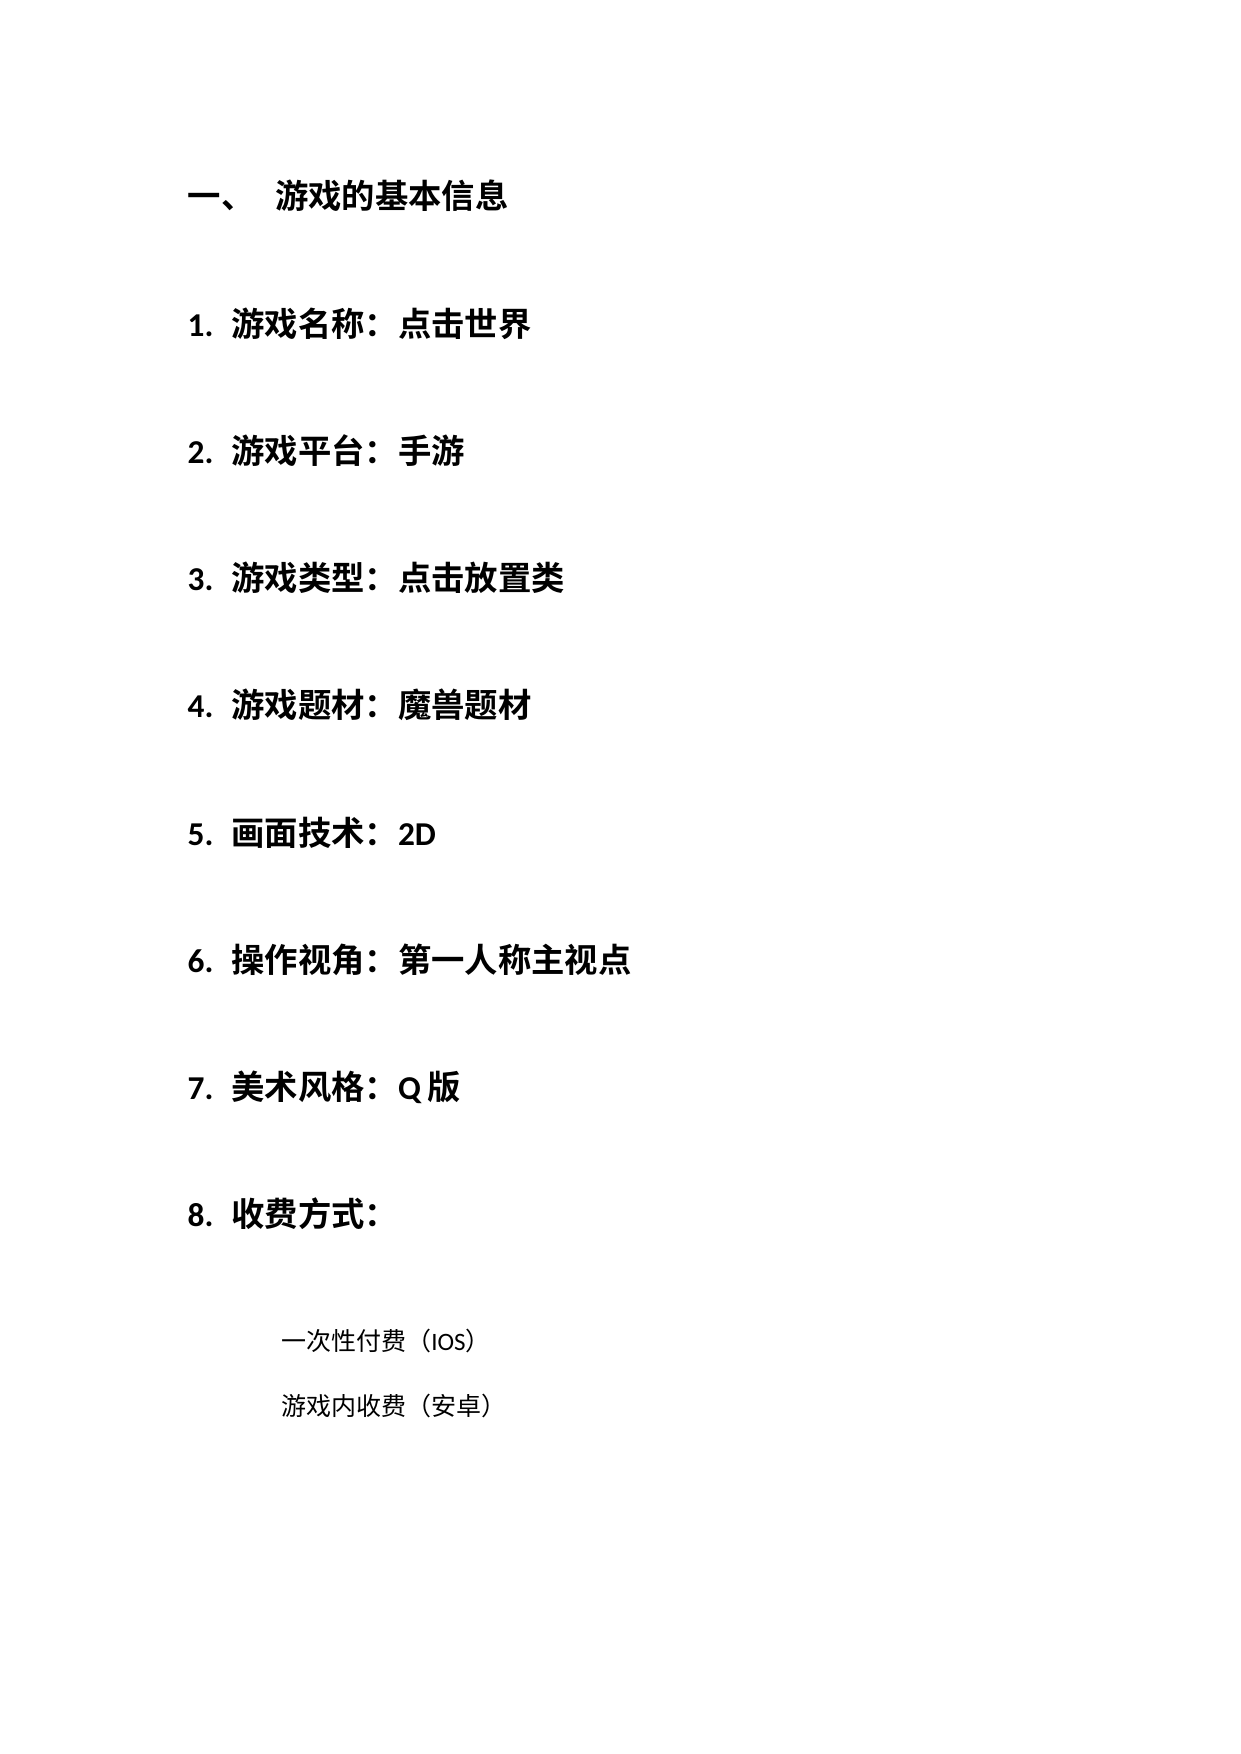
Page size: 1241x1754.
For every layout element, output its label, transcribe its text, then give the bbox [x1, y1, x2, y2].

subtitle 收费方式： [187, 1179, 1053, 1244]
subtitle 游戏类型：点击放置类 [187, 543, 1053, 608]
subtitle 游戏的基本信息 [187, 162, 1053, 227]
list 一次性付费（IOS） [231, 1307, 1053, 1372]
subtitle 操作视角：第一人称主视点 [187, 925, 1053, 990]
list 游戏内收费（安卓） [231, 1372, 1053, 1437]
subtitle 游戏平台：手游 [187, 416, 1053, 481]
subtitle 美术风格：Q版 [187, 1052, 1053, 1117]
subtitle 画面技术：2D [187, 798, 1053, 863]
subtitle 游戏题材：魔兽题材 [187, 671, 1053, 736]
subtitle 游戏名称：点击世界 [187, 289, 1053, 354]
